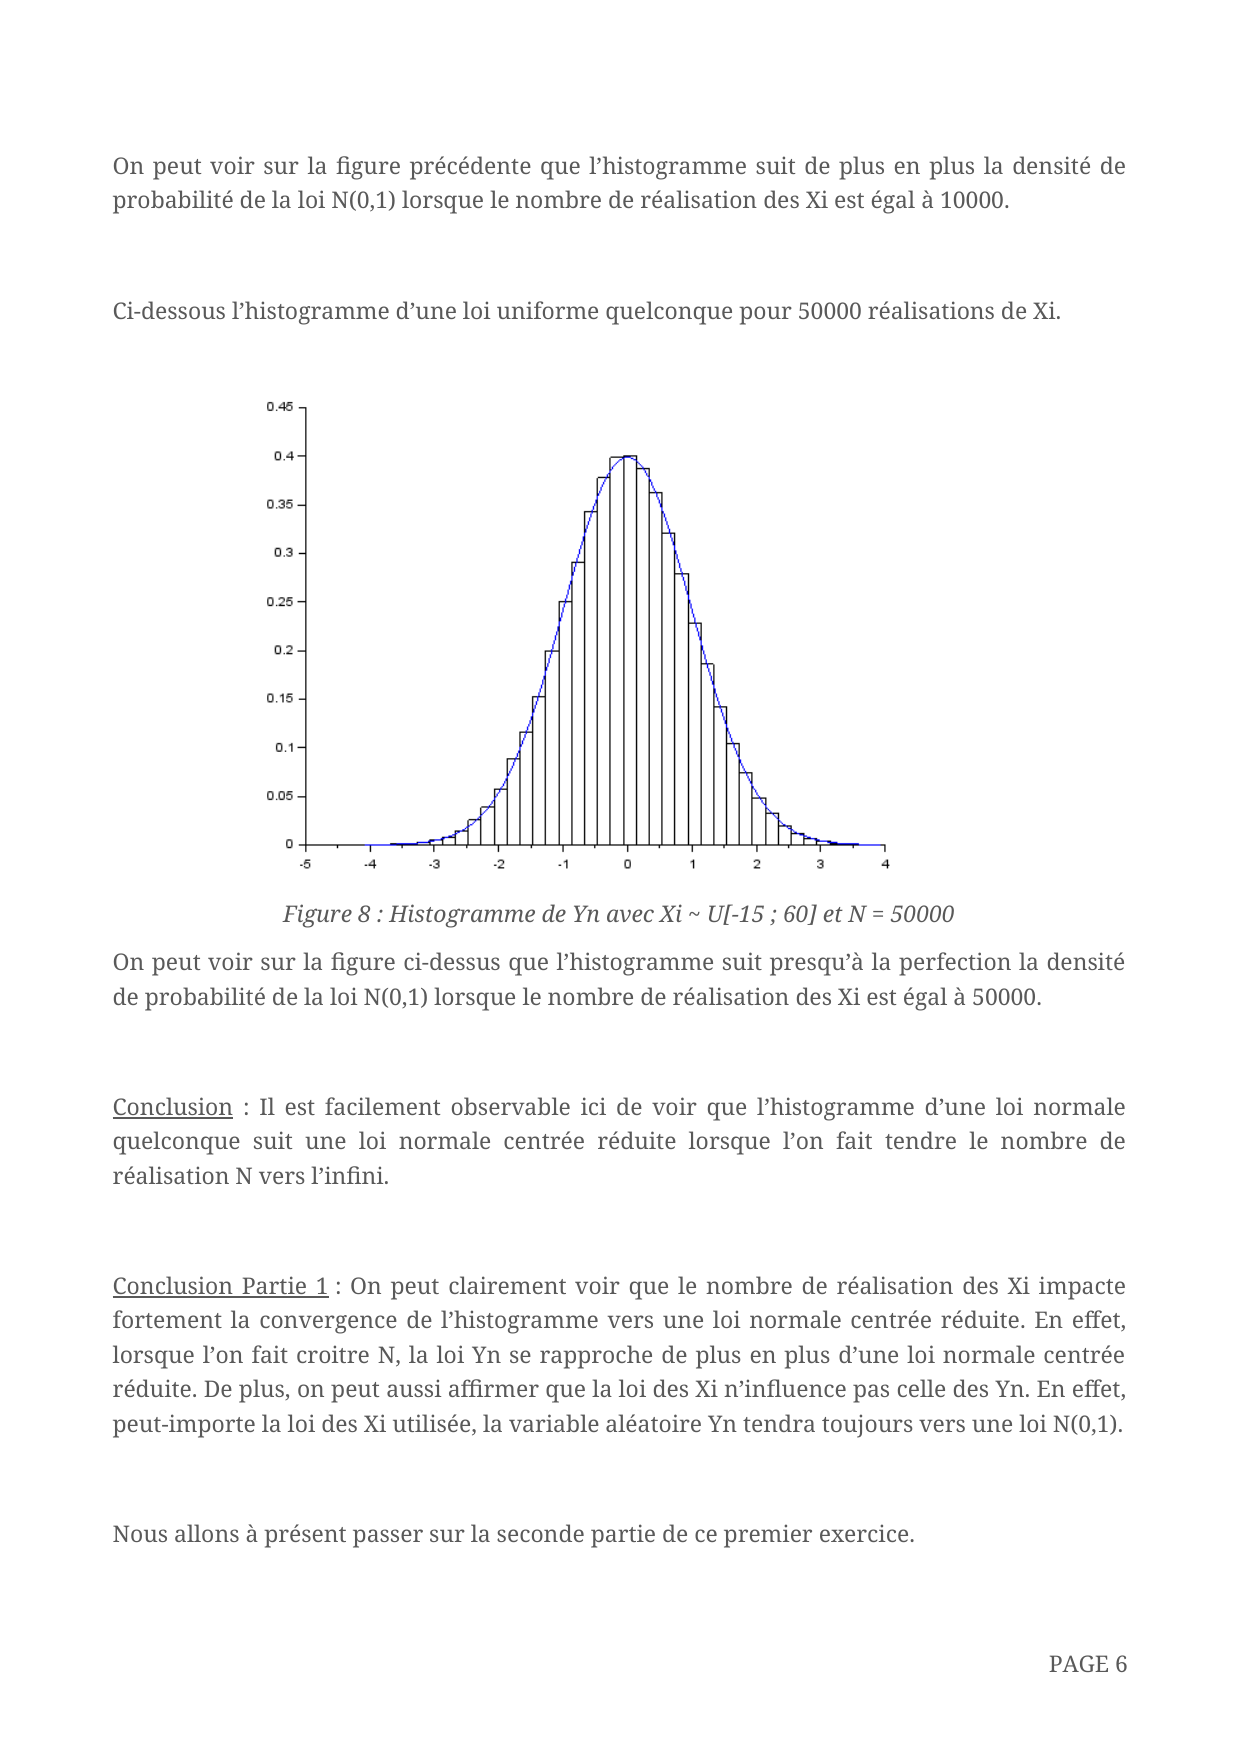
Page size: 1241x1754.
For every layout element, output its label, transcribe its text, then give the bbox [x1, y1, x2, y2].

text Conclusion Partie 1 : On peut clairement voir que le nombre de réalisation des Xi impacte fortement la convergence de l’histogramme vers une loi normale centrée réduite. En effet, lorsque l’on fait croitre N, la loi Yn se rapproche de plus en plus d’une loi normale centrée réduite. De plus, on peut aussi affirmer que la loi des Xi n’influence pas celle des Yn. En effet, peut-importe la loi des Xi utilisée, la variable aléatoire Yn tendra toujours vers une loi N(0,1). [112, 1270, 1128, 1439]
picture [209, 335, 982, 918]
text On peut voir sur la figure ci-dessus que l’histogramme suit presqu’à la perfection la densité de probabilité de la loi N(0,1) lorsque le nombre de réalisation des Xi est égal à 50000. [112, 946, 1128, 1012]
text On peut voir sur la figure précédente que l’histogramme suit de plus en plus la densité de probabilité de la loi N(0,1) lorsque le nombre de réalisation des Xi est égal à 10000. [112, 150, 1128, 216]
text Nous allons à présent passer sur la seconde partie de ce premier exercice. [112, 1518, 1128, 1549]
text Conclusion : Il est facilement observable ici de voir que l’histogramme d’une loi normale quelconque suit une loi normale centrée réduite lorsque l’on fait tendre le nombre de réalisation N vers l’infini. [112, 1091, 1128, 1191]
text Ci-dessous l’histogramme d’une loi uniforme quelconque pour 50000 réalisations de Xi. [112, 295, 1128, 326]
